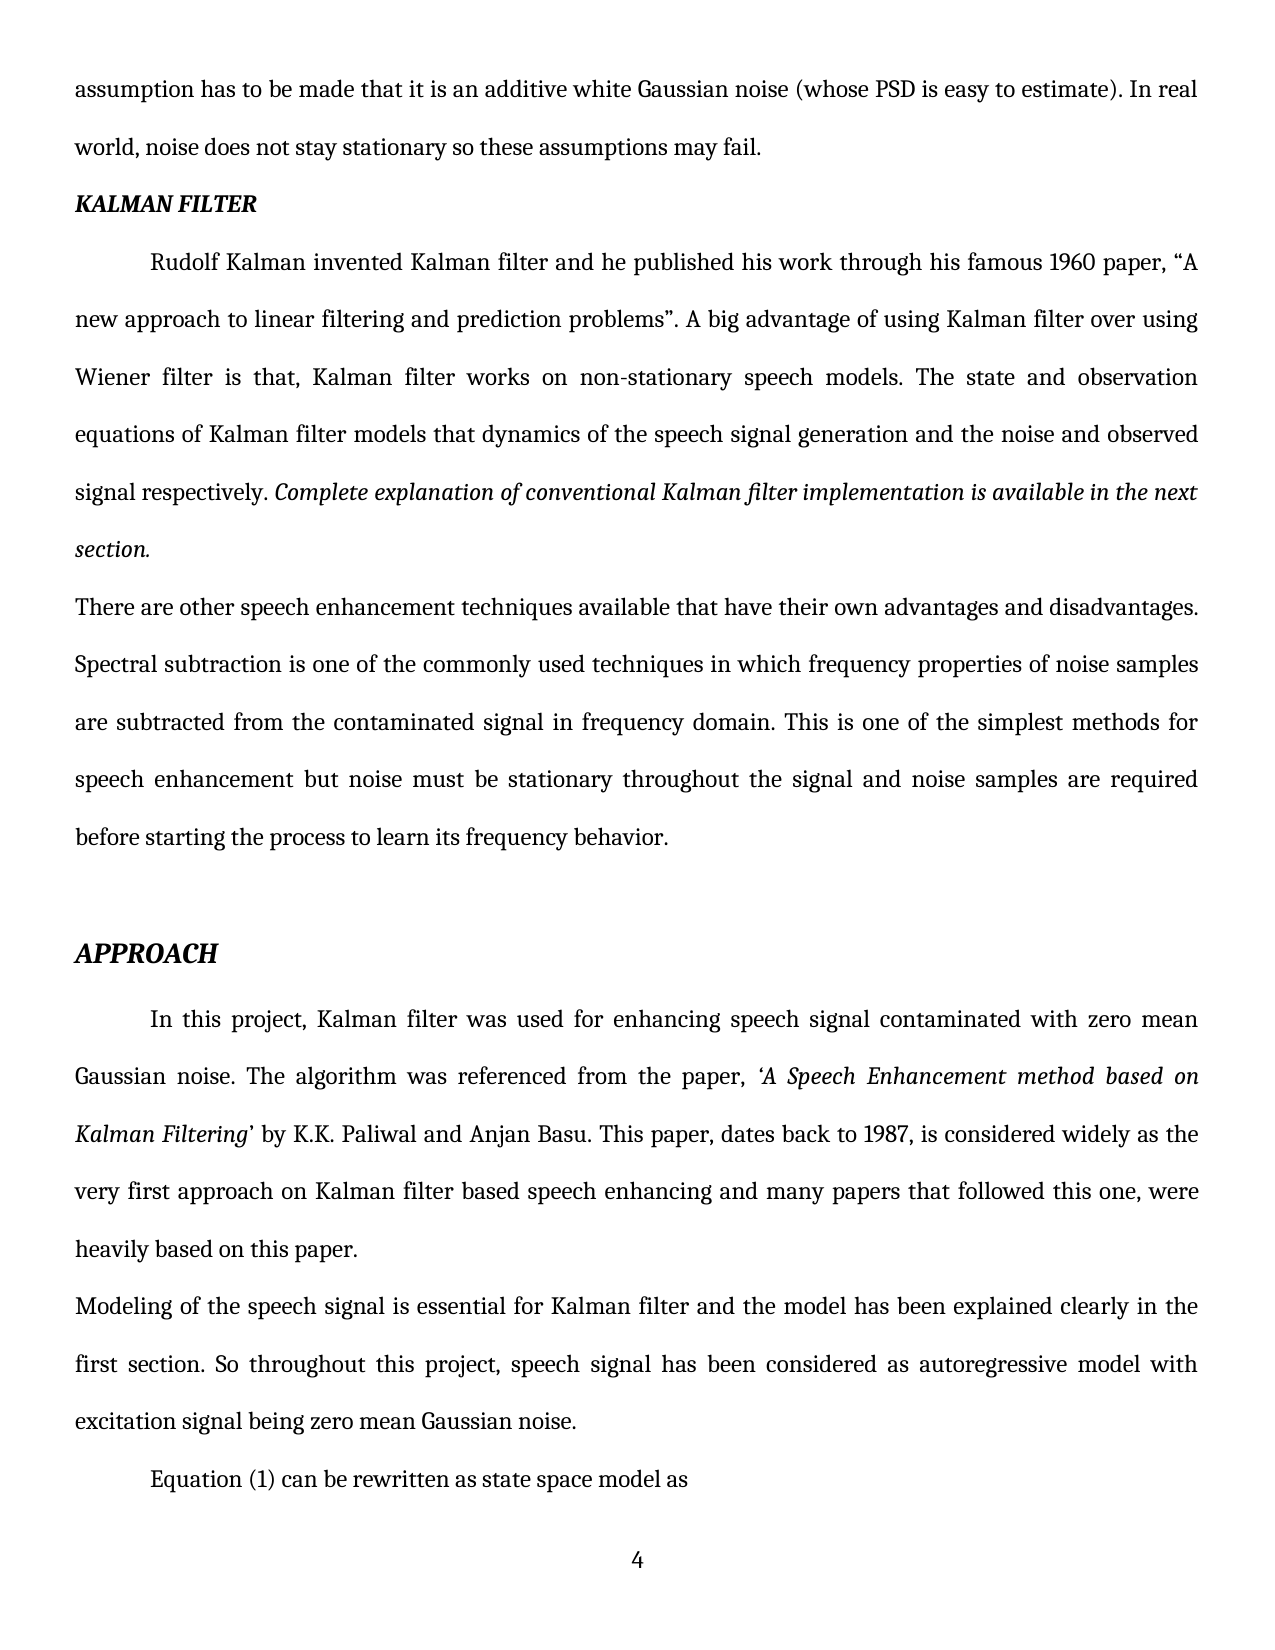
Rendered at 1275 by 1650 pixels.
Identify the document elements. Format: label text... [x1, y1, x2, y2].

text There are other speech enhancement techniques available that have their own advantages and disadvantages. Spectral subtraction is one of the commonly used techniques in which frequency properties of noise samples are subtracted from the contaminated signal in frequency domain. This is one of the simplest methods for speech enhancement but noise must be stationary throughout the signal and noise samples are required before starting the process to learn its frequency behavior. [75, 592, 1200, 851]
text Rudolf Kalman invented Kalman filter and he published his work through his famous 1960 paper, “A new approach to linear filtering and prediction problems”. A big advantage of using Kalman filter over using Wiener filter is that, Kalman filter works on non-stationary speech models. The state and observation equations of Kalman filter models that dynamics of the speech signal generation and the noise and observed signal respectively. Complete explanation of conventional Kalman filter implementation is available in the next section. [75, 247, 1200, 564]
text KALMAN FILTER [75, 190, 1200, 219]
text Modeling of the speech signal is essential for Kalman filter and the model has been explained clearly in the first section. So throughout this project, speech signal has been considered as autoregressive model with excitation signal being zero mean Gaussian noise. [75, 1292, 1200, 1436]
text APPROACH [75, 937, 1200, 971]
text In this project, Kalman filter was used for enhancing speech signal contaminated with zero mean Gaussian noise. The algorithm was referenced from the paper, ‘A Speech Enhancement method based on Kalman Filtering’ by K.K. Paliwal and Anjan Basu. This paper, dates back to 1987, is considered widely as the very first approach on Kalman filter based speech enhancing and many papers that followed this one, were heavily based on this paper. [75, 1004, 1200, 1263]
text Equation (1) can be rewritten as state space model as [75, 1464, 1200, 1493]
